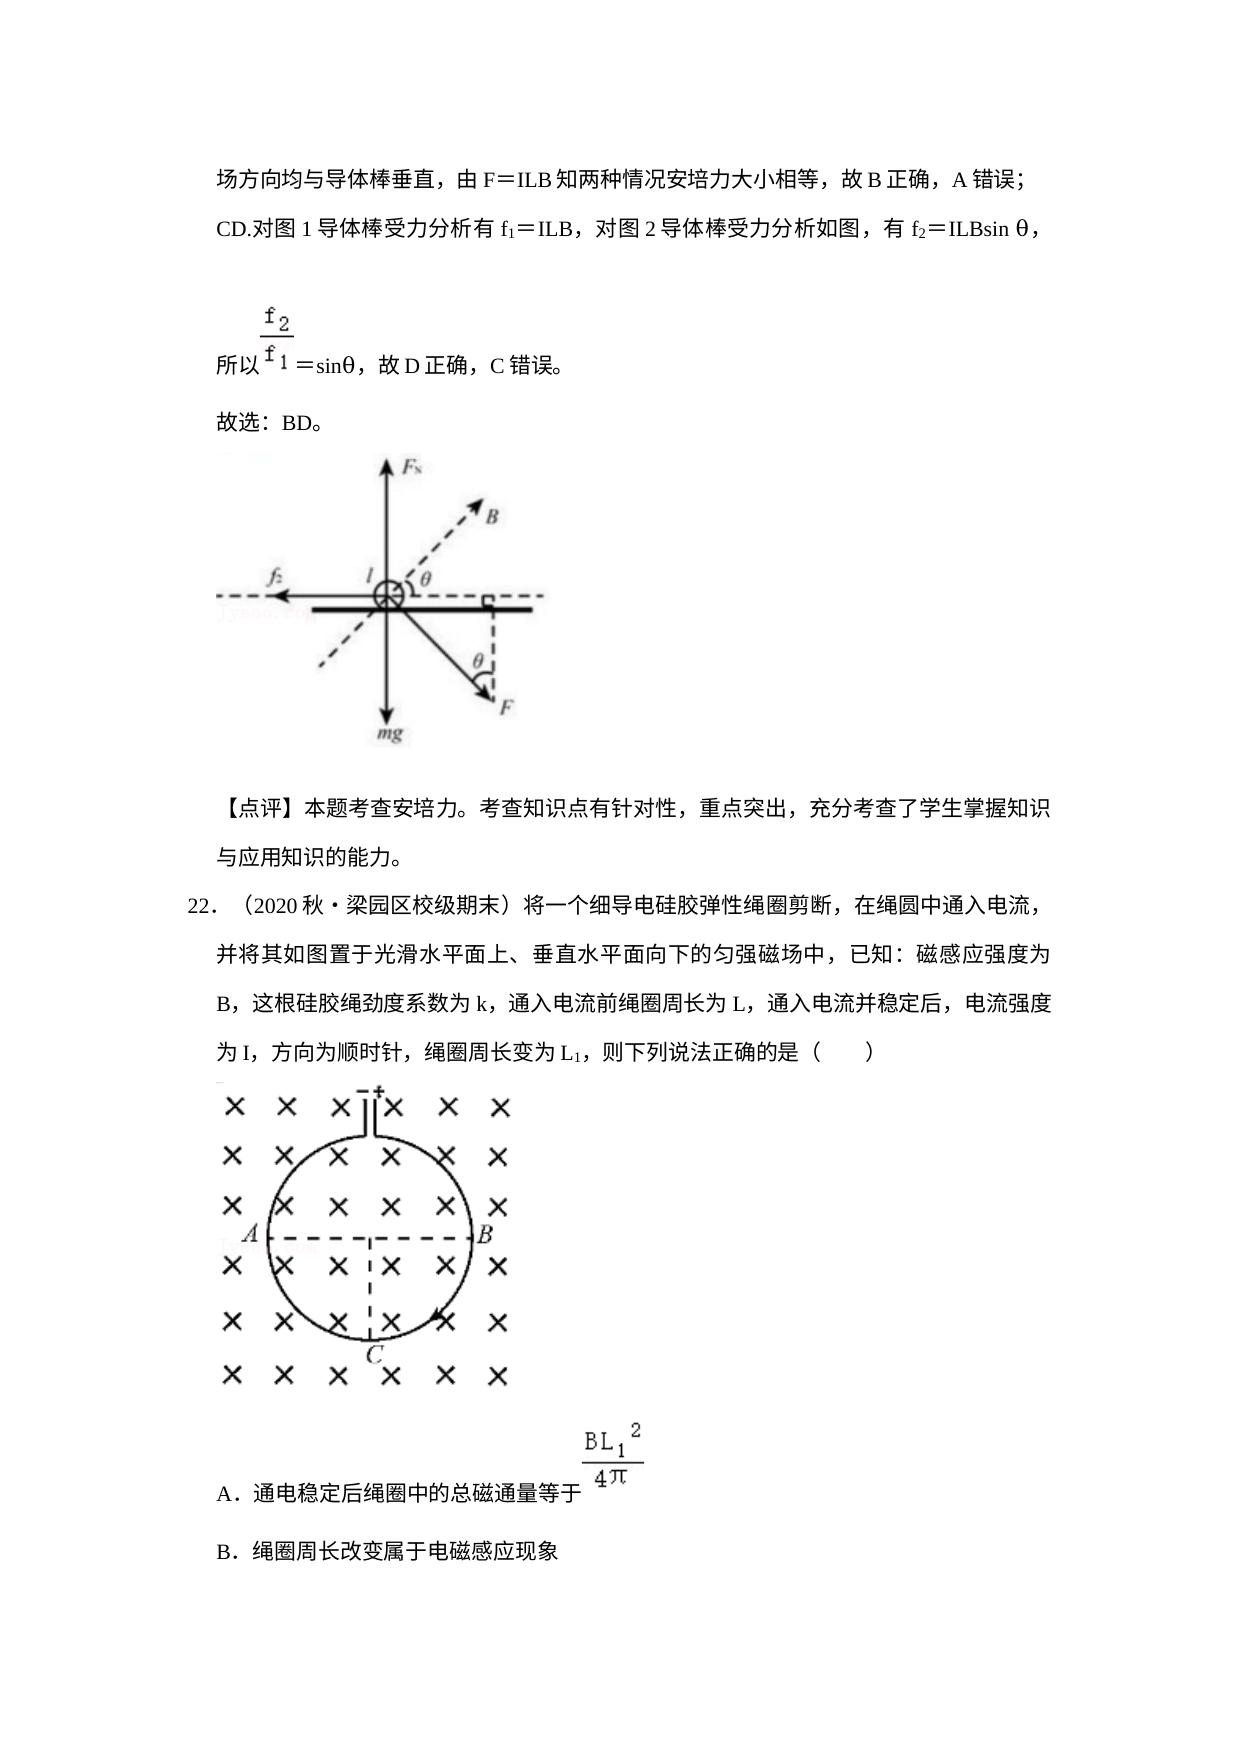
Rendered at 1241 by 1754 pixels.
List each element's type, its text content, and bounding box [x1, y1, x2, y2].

picture [581, 1420, 645, 1492]
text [216, 162, 1053, 194]
text 故选：BD。 [216, 405, 1053, 437]
picture [216, 1082, 515, 1391]
text 【点评】本题考查安培力。考查知识点有针对性，重点突出，充分考查了学生掌握知识与应用知识的能力。 [216, 791, 1053, 872]
text A．通电稳定后绳圈中的总磁通量等于 [187, 1420, 1053, 1518]
picture [216, 453, 552, 752]
picture [259, 301, 294, 374]
text 22．（2020秋•梁园区校级期末）将一个细导电硅胶弹性绳圈剪断，在绳圆中通入电流，并将其如图置于光滑水平面上、垂直水平面向下的匀强磁场中，已知：磁感应强度为B，这根硅胶绳劲度系数为k，通入电流前绳圈周长为L，通入电流并稳定后，电流强度为I，方向为顺时针，绳圈周长变为L1，则下列说法正确的是（ ） [187, 888, 1053, 1067]
text B．绳圈周长改变属于电磁感应现象 [187, 1533, 1053, 1566]
text CD.对图1导体棒受力分析有f1＝ILB，对图2导体棒受力分析如图，有f2＝ILBsin θ，所以＝sinθ，故D正确，C错误。 [216, 210, 1053, 389]
